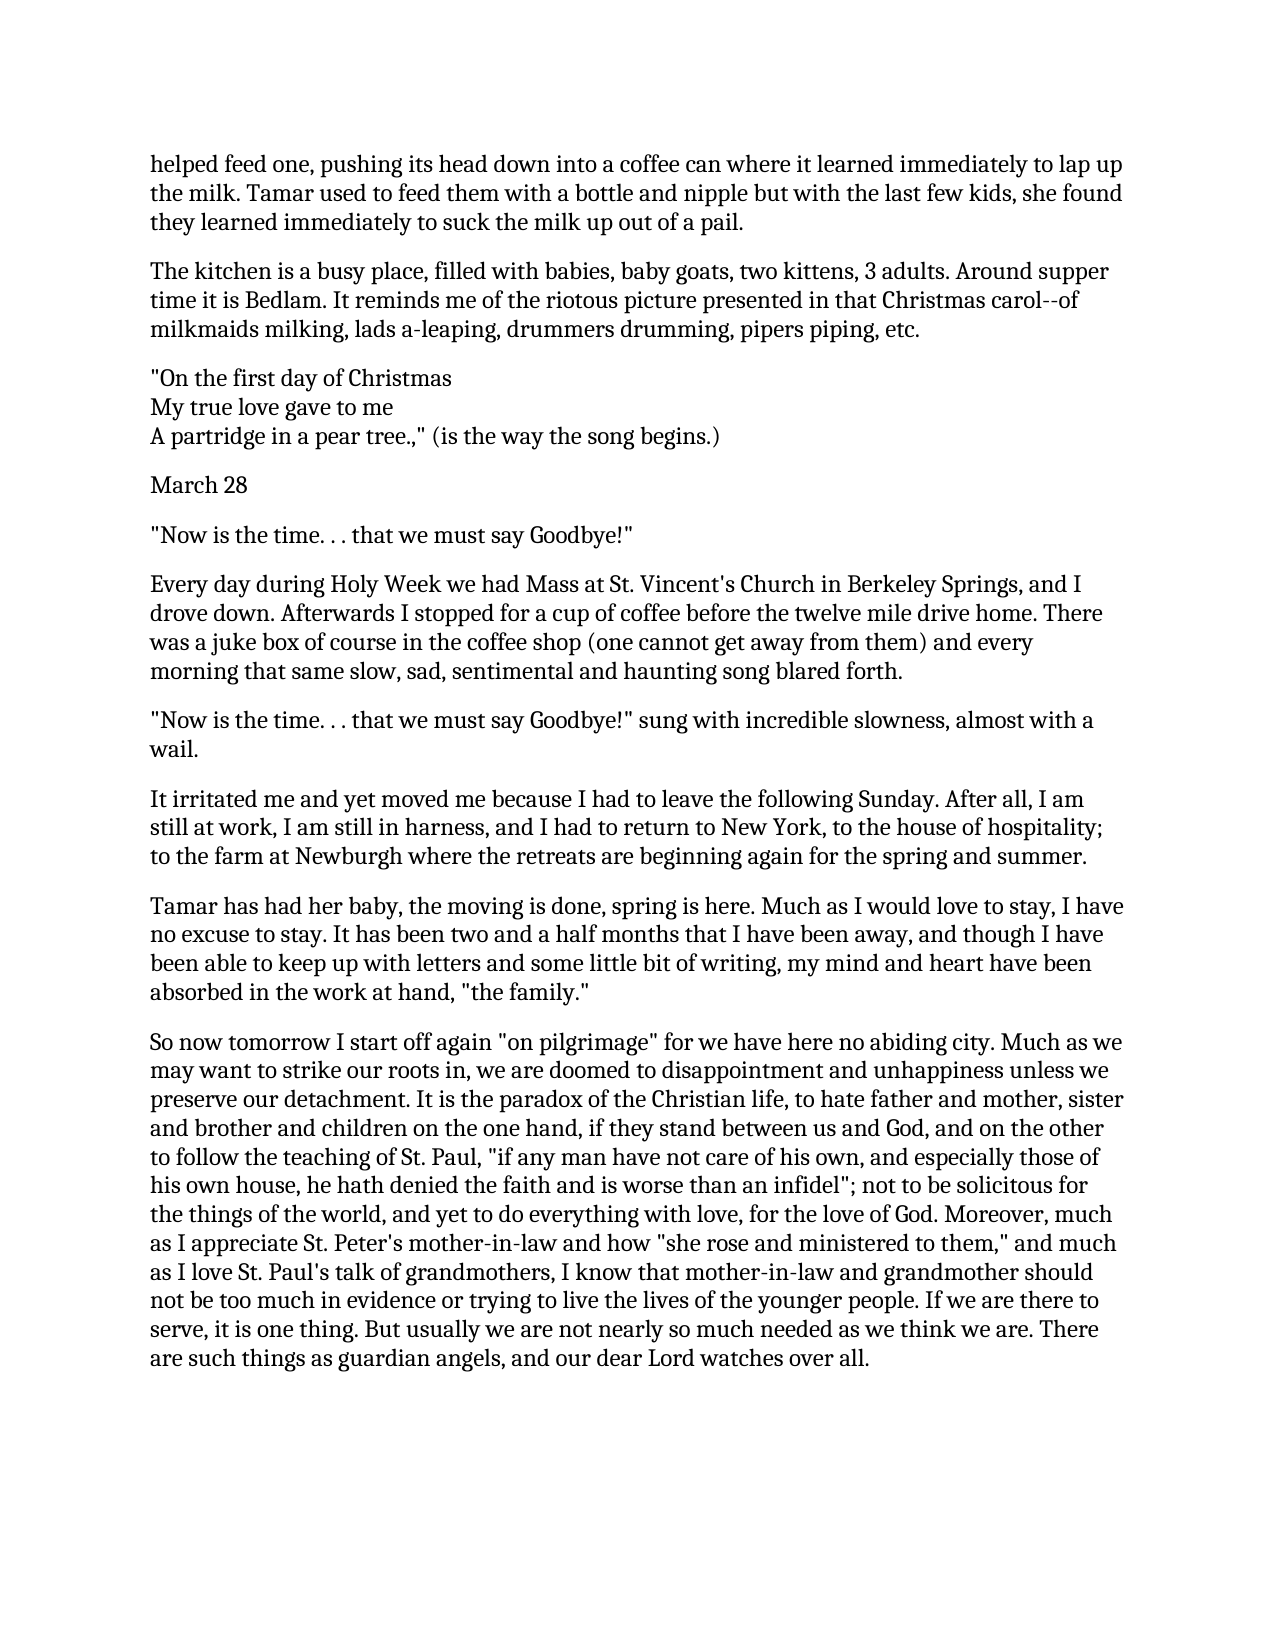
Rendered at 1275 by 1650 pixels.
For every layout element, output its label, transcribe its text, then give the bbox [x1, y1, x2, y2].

text So now tomorrow I start off again "on pilgrimage" for we have here no abiding city. Much as we may want to strike our roots in, we are doomed to disappointment and unhappiness unless we preserve our detachment. It is the paradox of the Christian life, to hate father and mother, sister and brother and children on the one hand, if they stand between us and God, and on the other to follow the teaching of St. Paul, "if any man have not care of his own, and especially those of his own house, he hath denied the faith and is worse than an infidel"; not to be solicitous for the things of the world, and yet to do everything with love, for the love of God. Moreover, much as I appreciate St. Peter's mother-in-law and how "she rose and ministered to them," and much as I love St. Paul's talk of grandmothers, I know that mother-in-law and grandmother should not be too much in evidence or trying to live the lives of the younger people. If we are there to serve, it is one thing. But usually we are not nearly so much needed as we think we are. There are such things as guardian angels, and our dear Lord watches over all. [150, 1027, 1125, 1372]
text It irritated me and yet moved me because I had to leave the following Sunday. After all, I am still at work, I am still in harness, and I had to return to New York, to the house of hospitality; to the farm at Newburgh where the retreats are beginning again for the spring and summer. [150, 784, 1125, 871]
text "Now is the time. . . that we must say Goodbye!" [150, 521, 1125, 549]
text "On the first day of ChristmasMy true love gave to meA partridge in a pear tree.," (is the way the song begins.) [150, 364, 1125, 450]
text Every day during Holy Week we had Mass at St. Vincent's Church in Berkeley Springs, and I drove down. Afterwards I stopped for a cup of coffee before the twelve mile drive home. There was a juke box of course in the coffee shop (one cannot get away from them) and every morning that same slow, sad, sentimental and haunting song blared forth. [150, 570, 1125, 685]
text "Now is the time. . . that we must say Goodbye!" sung with incredible slowness, almost with a wail. [150, 706, 1125, 764]
text March 28 [150, 471, 1125, 500]
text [150, 150, 1125, 236]
text Tamar has had her baby, the moving is done, spring is here. Much as I would love to stay, I have no excuse to stay. It has been two and a half months that I have been away, and though I have been able to keep up with letters and some little bit of writing, my mind and heart have been absorbed in the work at hand, "the family." [150, 892, 1125, 1007]
text The kitchen is a busy place, filled with babies, baby goats, two kittens, 3 adults. Around supper time it is Bedlam. It reminds me of the riotous picture presented in that Christmas carol--of milkmaids milking, lads a-leaping, drummers drumming, pipers piping, etc. [150, 257, 1125, 343]
